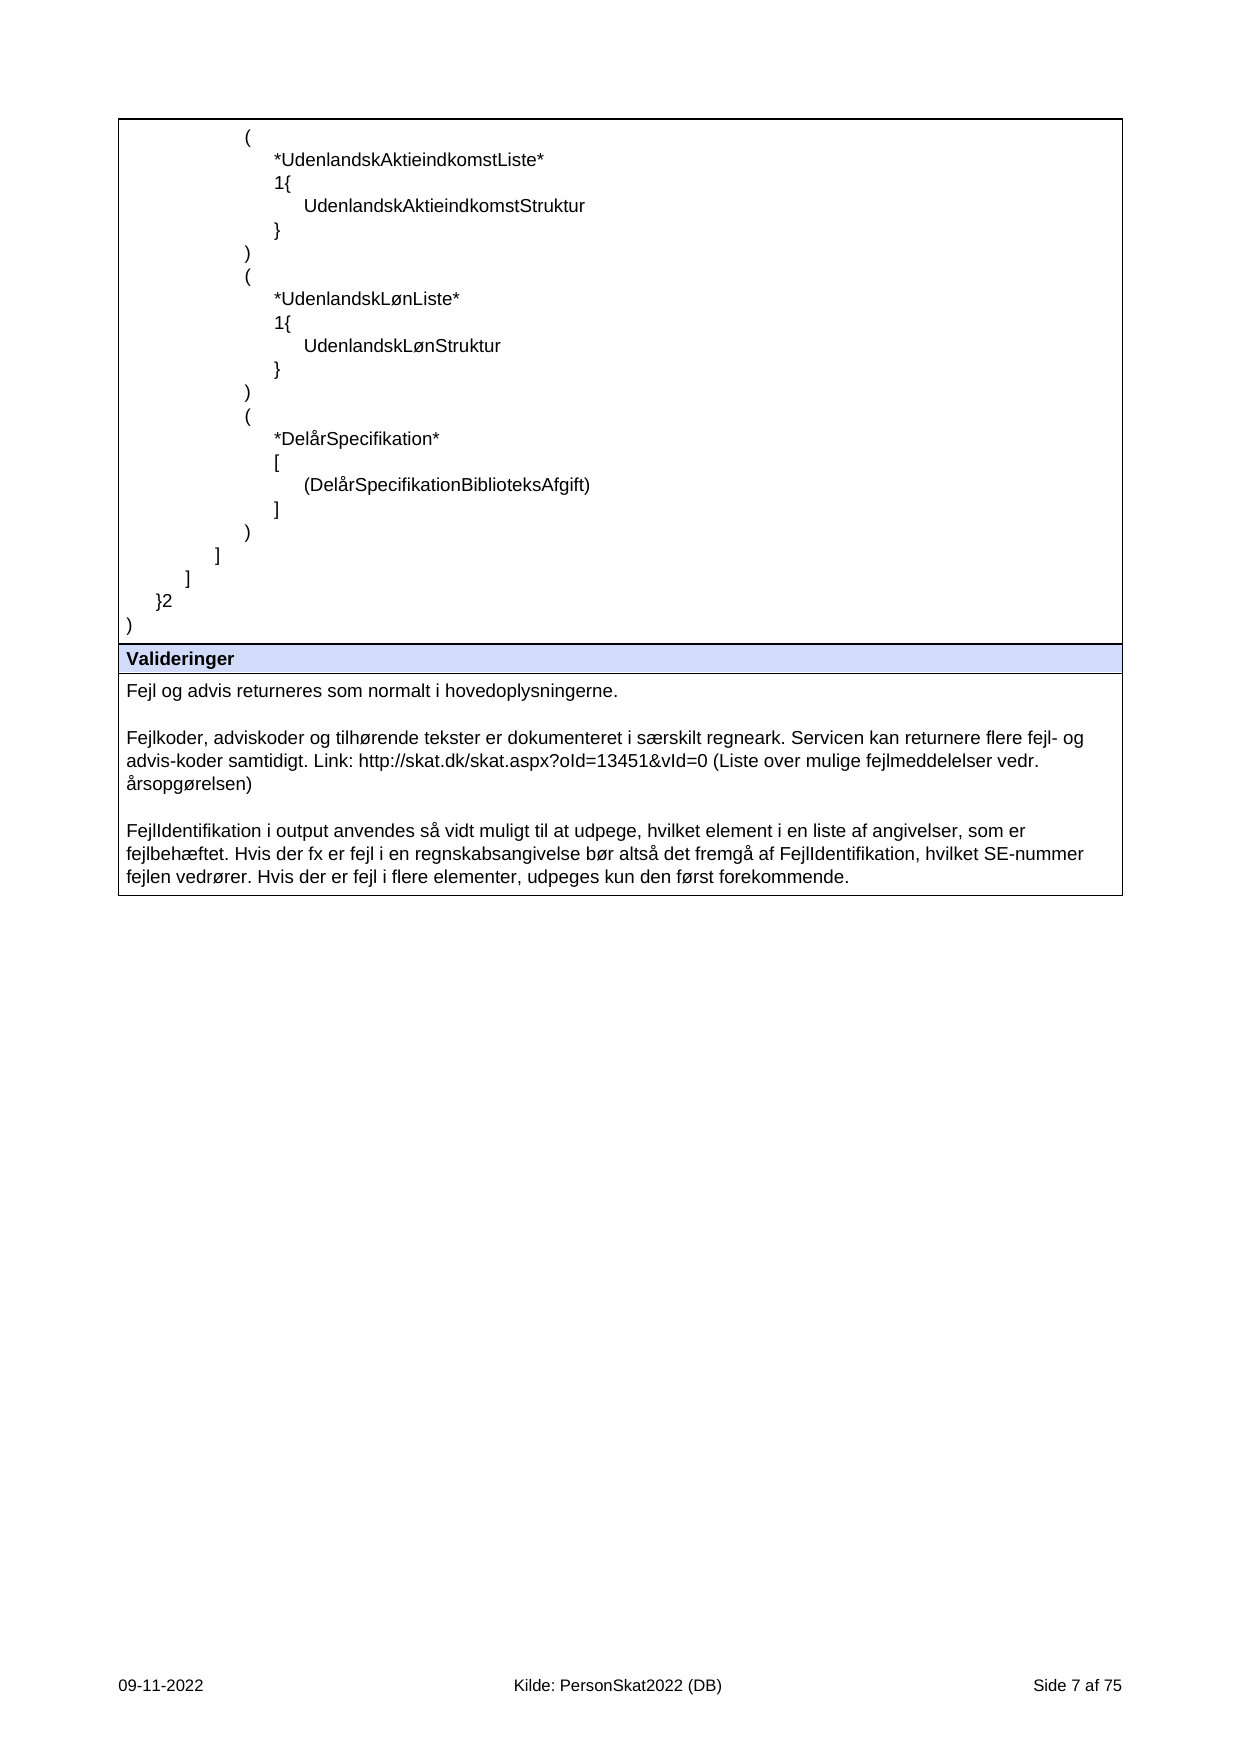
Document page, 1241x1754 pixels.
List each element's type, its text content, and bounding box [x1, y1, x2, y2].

table_cell Fejl og advis returneres som normalt i hovedoplysningerne. Fejlkoder, adviskoder og tilhørende tekster er dokumenteret i særskilt regneark. Servicen kan returnere flere fejl- og advis-koder samtidigt. Link: http://skat.dk/skat.aspx?oId=13451&vId=0 (Liste over mulige fejlmeddelelser vedr. årsopgørelsen) FejlIdentifikation i output anvendes så vidt muligt til at udpege, hvilket element i en liste af angivelser, som er fejlbehæftet. Hvis der fx er fejl i en regnskabsangivelse bør altså det fremgå af FejlIdentifikation, hvilket SE-nummer fejlen vedrører. Hvis der er fejl i flere elementer, udpeges kun den først forekommende. [119, 674, 1122, 895]
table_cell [119, 120, 1122, 643]
table_cell Valideringer [119, 645, 1122, 672]
